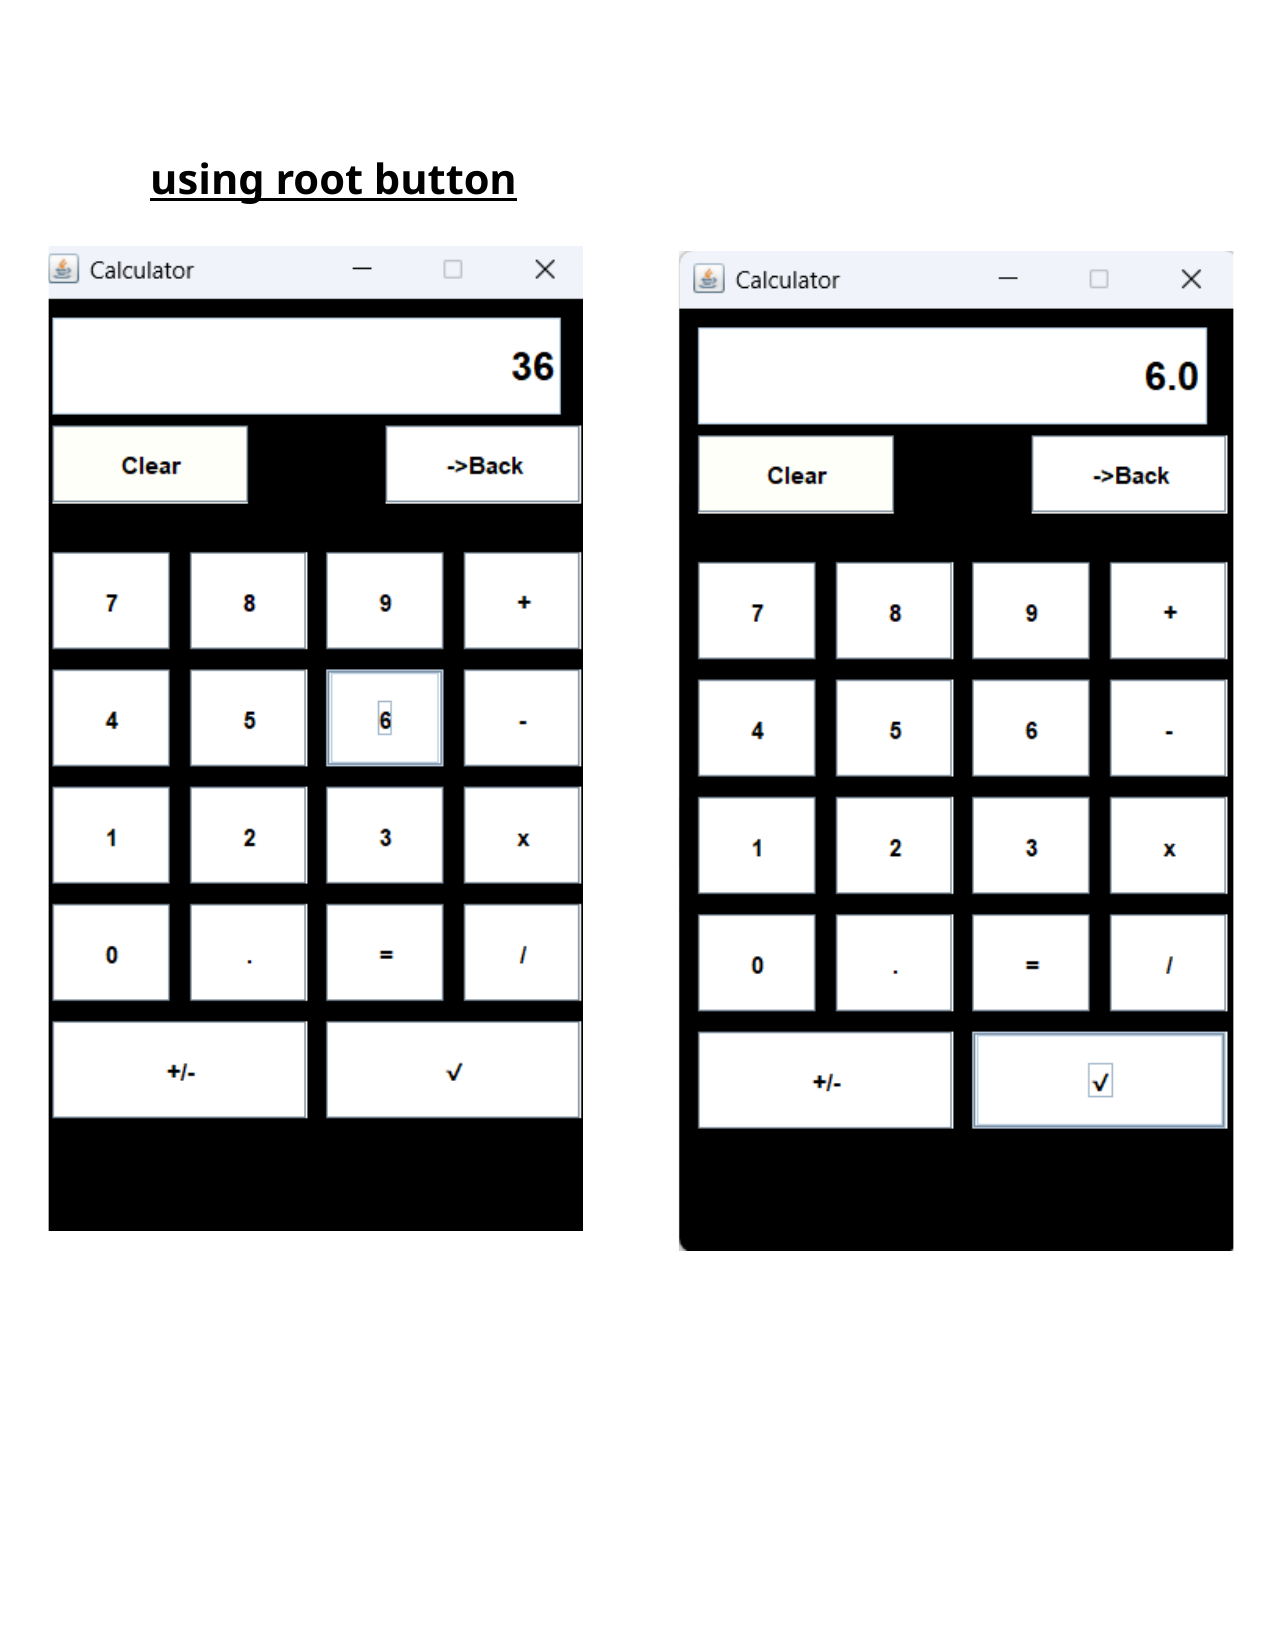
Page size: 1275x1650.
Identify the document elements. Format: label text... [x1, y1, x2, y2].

picture [678, 251, 1234, 1251]
picture [48, 246, 583, 1231]
text using root button [150, 150, 1125, 207]
